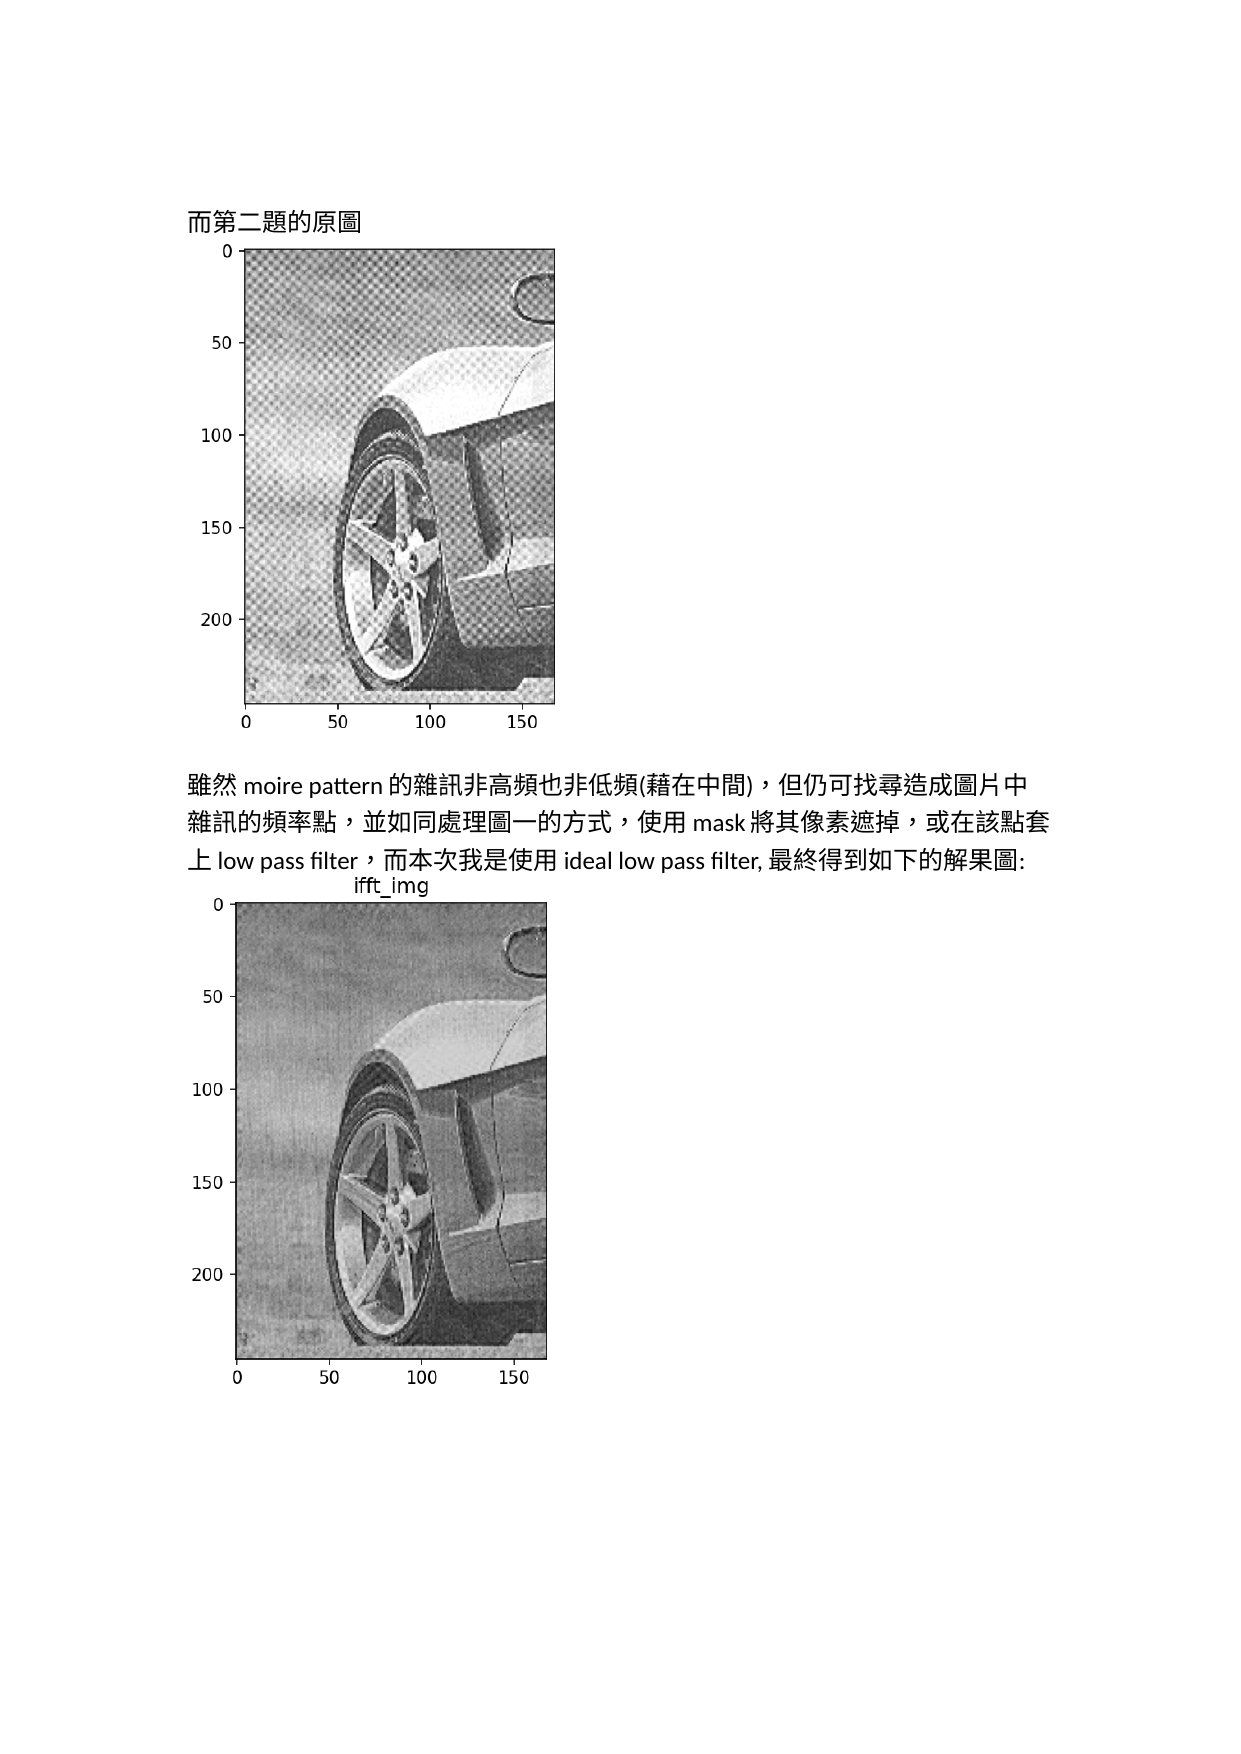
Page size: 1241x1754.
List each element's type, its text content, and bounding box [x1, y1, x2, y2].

text 雖然 moire pattern的雜訊非高頻也非低頻(藉在中間)，但仍可找尋造成圖片中雜訊的頻率點，並如同處理圖一的方式，使用mask將其像素遮掉，或在該點套上low pass filter，而本次我是使用ideal low pass filter, 最終得到如下的解果圖: [187, 764, 1053, 877]
text 而第二題的原圖 [187, 202, 1053, 239]
picture [187, 877, 560, 1389]
picture [187, 239, 559, 732]
